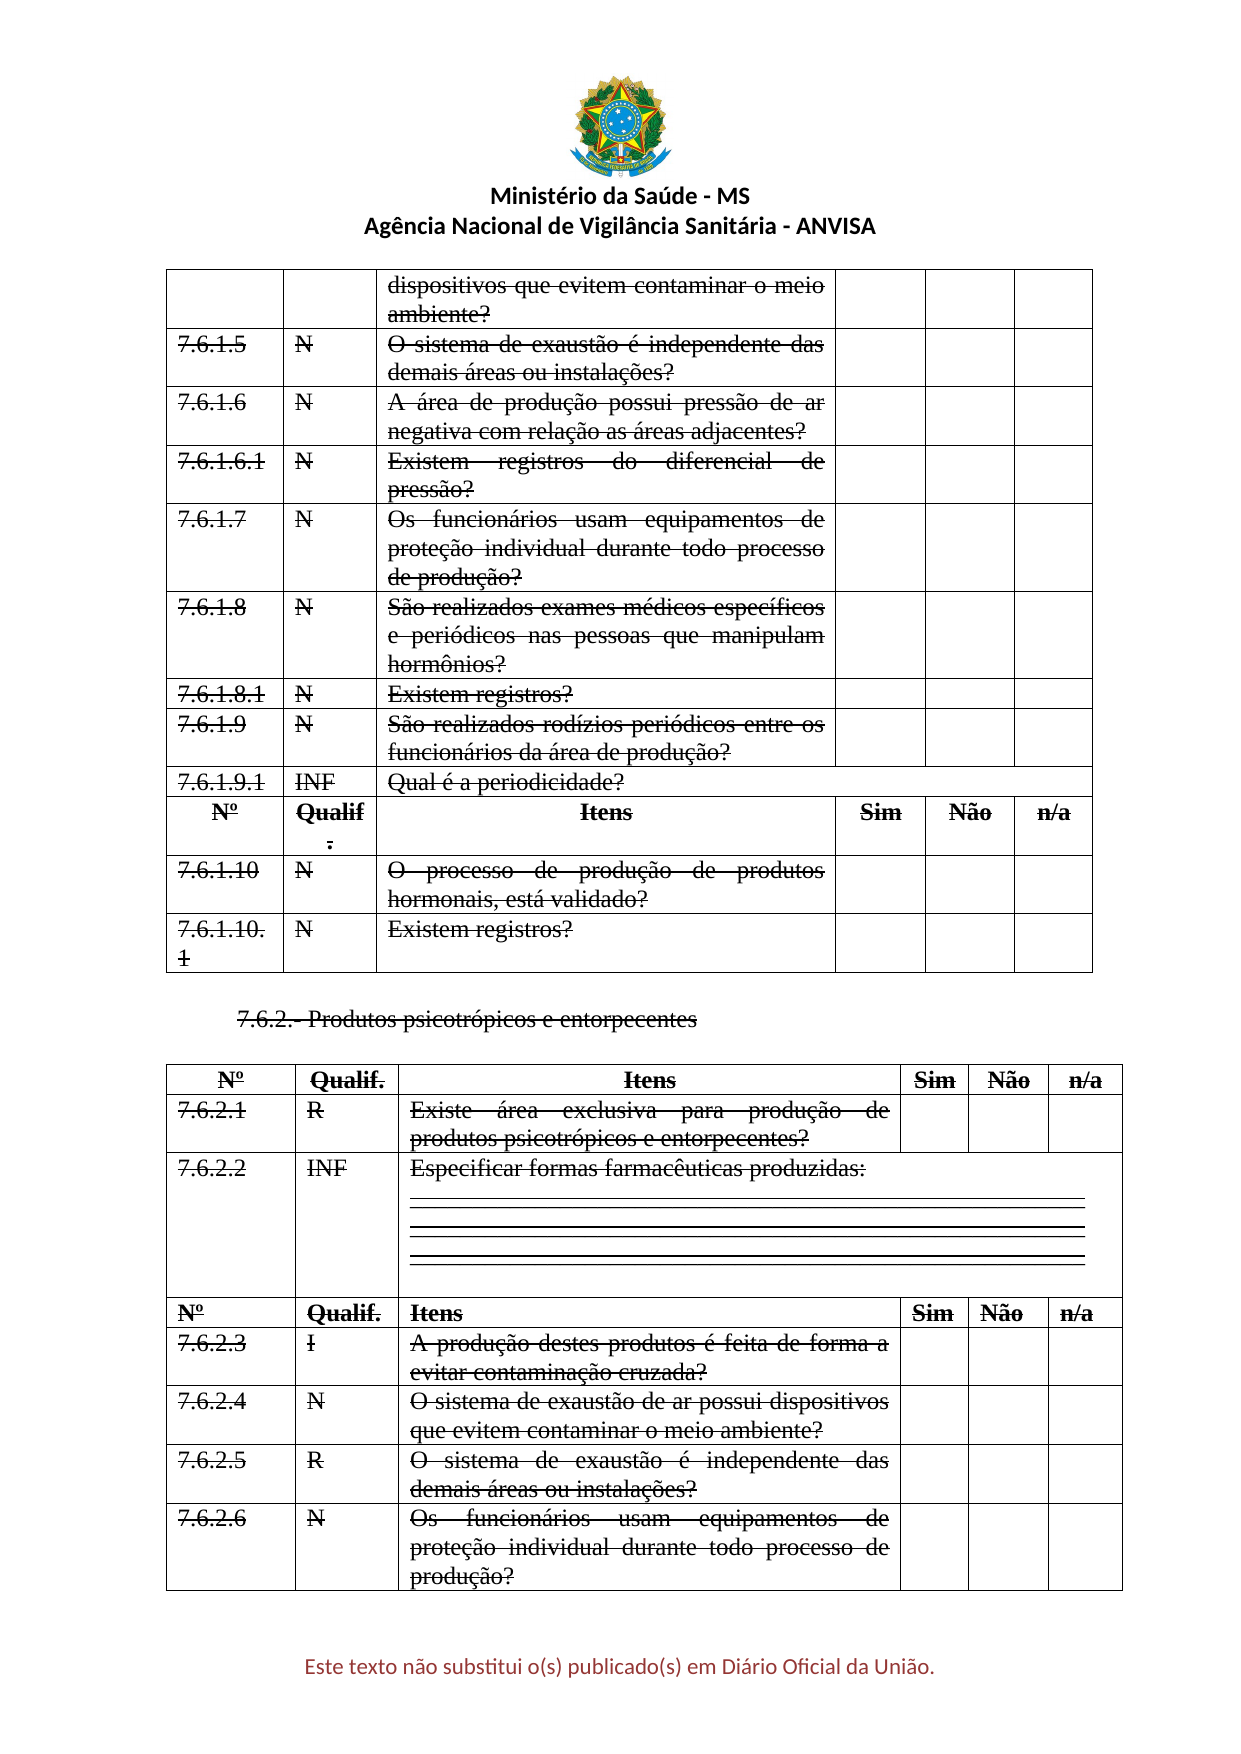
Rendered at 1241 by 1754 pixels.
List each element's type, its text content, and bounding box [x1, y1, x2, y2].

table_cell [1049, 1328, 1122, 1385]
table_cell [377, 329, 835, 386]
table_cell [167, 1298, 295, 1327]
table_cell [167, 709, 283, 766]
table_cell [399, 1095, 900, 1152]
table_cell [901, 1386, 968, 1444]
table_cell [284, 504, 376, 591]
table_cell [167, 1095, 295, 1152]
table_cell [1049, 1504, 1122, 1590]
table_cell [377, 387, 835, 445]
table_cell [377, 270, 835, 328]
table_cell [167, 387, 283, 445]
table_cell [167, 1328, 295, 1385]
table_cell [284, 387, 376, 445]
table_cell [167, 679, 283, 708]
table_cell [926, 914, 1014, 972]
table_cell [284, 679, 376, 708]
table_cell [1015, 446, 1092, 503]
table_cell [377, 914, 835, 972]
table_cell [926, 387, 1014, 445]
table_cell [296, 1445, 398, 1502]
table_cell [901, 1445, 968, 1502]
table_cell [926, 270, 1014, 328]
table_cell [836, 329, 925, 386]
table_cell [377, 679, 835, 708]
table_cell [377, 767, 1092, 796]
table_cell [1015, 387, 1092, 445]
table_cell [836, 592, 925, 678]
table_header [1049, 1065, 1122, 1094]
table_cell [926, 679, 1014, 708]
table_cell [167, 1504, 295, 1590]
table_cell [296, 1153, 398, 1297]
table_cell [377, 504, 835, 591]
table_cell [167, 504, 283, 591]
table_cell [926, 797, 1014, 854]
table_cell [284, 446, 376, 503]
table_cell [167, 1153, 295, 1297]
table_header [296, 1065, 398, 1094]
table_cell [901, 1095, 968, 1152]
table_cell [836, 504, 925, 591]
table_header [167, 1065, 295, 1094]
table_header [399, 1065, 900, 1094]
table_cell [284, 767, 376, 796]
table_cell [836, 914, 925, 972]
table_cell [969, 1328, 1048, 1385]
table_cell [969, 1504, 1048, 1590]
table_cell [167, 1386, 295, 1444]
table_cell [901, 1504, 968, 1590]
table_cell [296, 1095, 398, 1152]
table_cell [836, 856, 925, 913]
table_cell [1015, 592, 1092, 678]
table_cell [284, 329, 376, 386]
text 7.6.2.- Produtos psicotrópicos e entorpecentes [177, 1004, 1063, 1033]
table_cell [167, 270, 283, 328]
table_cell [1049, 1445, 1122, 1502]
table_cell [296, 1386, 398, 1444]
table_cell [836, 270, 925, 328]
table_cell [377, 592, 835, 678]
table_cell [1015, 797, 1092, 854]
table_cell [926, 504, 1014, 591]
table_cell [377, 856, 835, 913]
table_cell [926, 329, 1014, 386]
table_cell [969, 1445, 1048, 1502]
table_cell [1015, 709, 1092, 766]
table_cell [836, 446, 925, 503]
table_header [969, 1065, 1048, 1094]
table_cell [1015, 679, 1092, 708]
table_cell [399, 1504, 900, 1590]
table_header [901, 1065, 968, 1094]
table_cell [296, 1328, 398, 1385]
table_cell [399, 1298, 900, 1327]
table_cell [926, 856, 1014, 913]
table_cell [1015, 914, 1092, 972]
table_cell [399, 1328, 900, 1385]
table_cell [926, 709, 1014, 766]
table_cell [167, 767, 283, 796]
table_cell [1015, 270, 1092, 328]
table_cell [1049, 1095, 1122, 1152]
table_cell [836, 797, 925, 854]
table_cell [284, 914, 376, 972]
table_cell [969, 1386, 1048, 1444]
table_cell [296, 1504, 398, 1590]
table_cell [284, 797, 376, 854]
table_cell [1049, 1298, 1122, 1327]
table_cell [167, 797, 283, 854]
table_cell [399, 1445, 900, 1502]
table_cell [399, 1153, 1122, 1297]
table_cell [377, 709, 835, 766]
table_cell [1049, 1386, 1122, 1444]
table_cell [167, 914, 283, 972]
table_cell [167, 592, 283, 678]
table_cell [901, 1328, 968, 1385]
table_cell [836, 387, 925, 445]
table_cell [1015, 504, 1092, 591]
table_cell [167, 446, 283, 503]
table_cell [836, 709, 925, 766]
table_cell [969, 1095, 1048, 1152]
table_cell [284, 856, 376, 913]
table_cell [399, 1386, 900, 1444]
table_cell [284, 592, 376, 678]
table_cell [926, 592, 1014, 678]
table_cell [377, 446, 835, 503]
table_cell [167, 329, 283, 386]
picture [566, 73, 674, 180]
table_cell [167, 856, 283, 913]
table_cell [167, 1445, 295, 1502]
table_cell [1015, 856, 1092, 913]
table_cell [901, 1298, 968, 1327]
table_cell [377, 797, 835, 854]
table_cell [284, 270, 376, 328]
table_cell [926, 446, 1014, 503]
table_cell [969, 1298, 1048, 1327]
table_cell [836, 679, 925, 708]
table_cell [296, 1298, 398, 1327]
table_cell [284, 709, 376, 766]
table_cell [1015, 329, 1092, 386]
